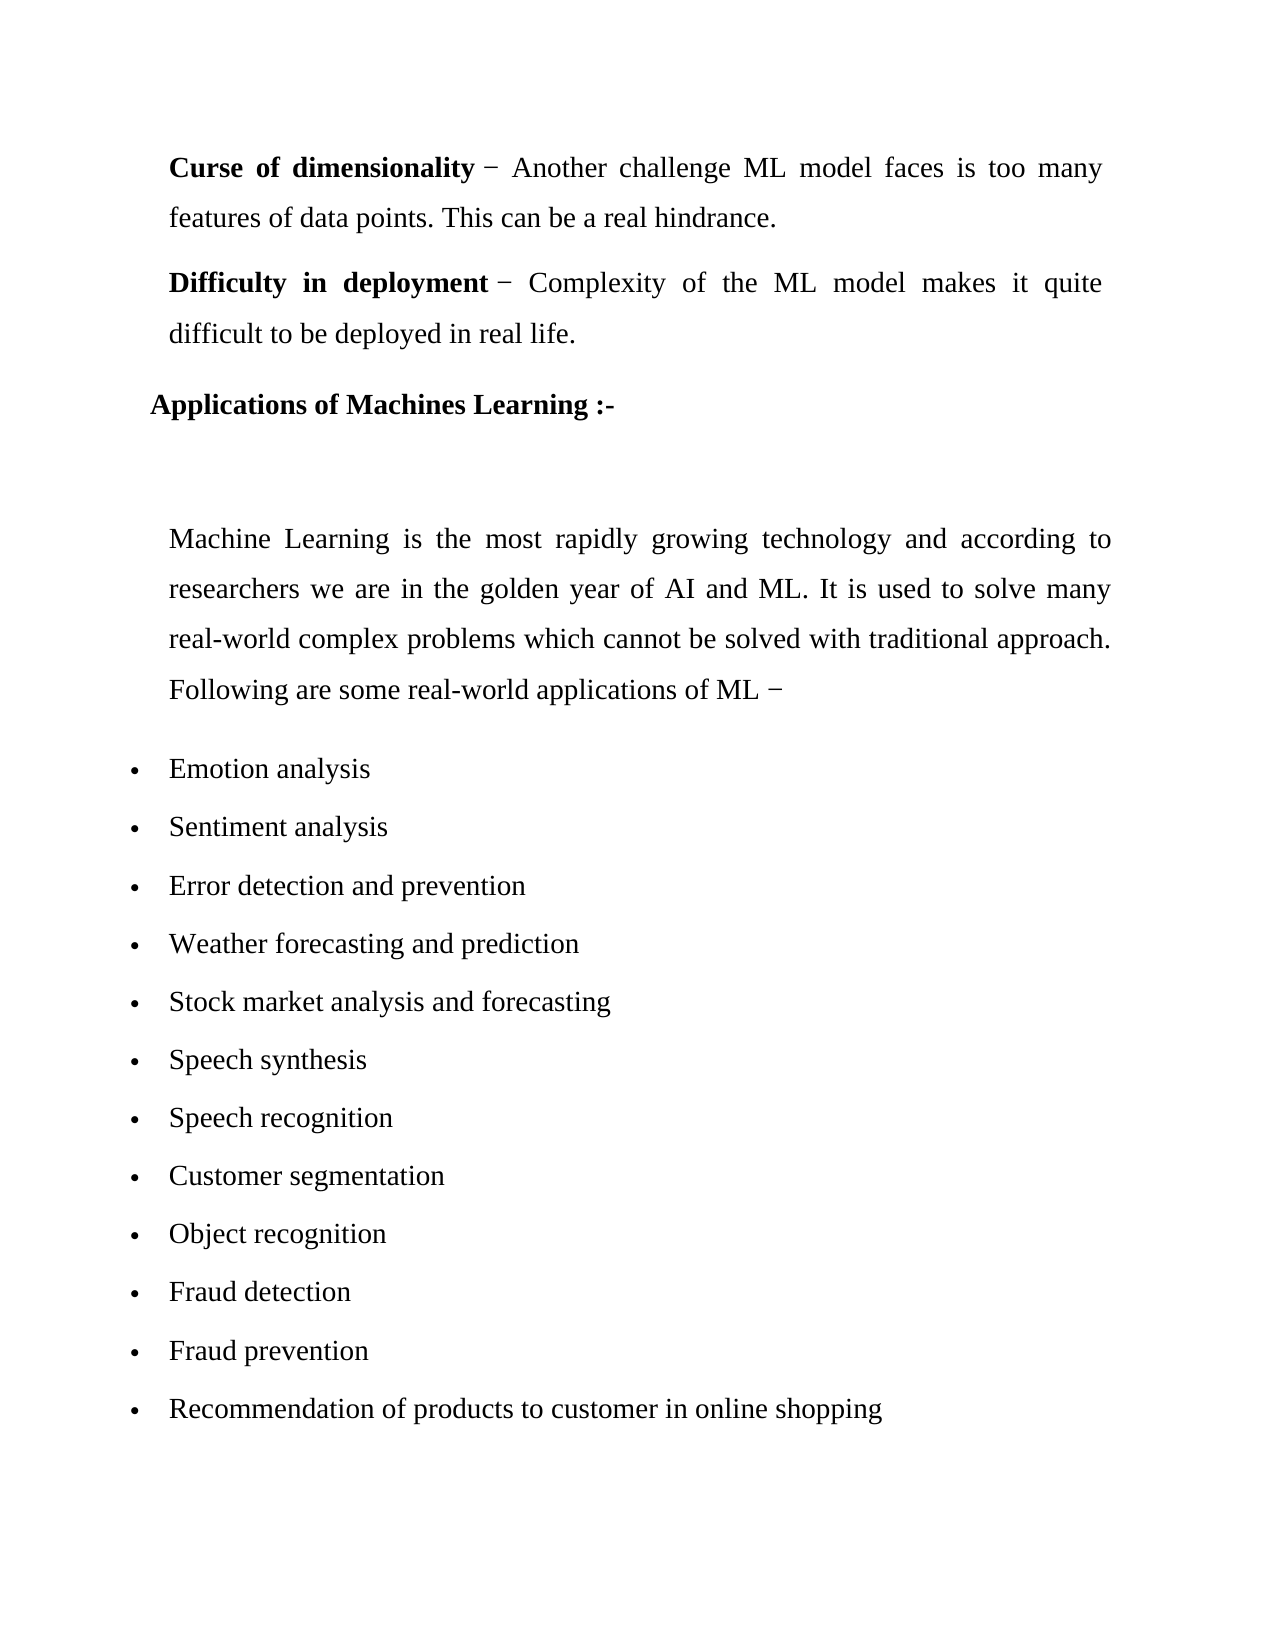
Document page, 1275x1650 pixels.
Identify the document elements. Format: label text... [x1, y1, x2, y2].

list Object recognition [131, 1216, 1112, 1250]
list Fraud prevention [131, 1333, 1112, 1366]
list Recommendation of products to customer in online shopping [131, 1391, 1112, 1424]
list Speech synthesis [131, 1042, 1112, 1076]
list Speech recognition [131, 1100, 1112, 1134]
list Weather forecasting and prediction [131, 926, 1112, 959]
text Curse of dimensionality − Another challenge ML model faces is too many features of data points. This can be a real hindrance. [169, 150, 1103, 234]
list Customer segmentation [131, 1158, 1112, 1192]
subtitle Applications of Machines Learning :- [150, 387, 1125, 421]
text Machine Learning is the most rapidly growing technology and according to researchers we are in the golden year of AI and ML. It is used to solve many real-world complex problems which cannot be solved with traditional approach. Following are some real-world applications of ML − [169, 521, 1112, 706]
list Emotion analysis [131, 751, 1112, 785]
list Sentiment analysis [131, 809, 1112, 843]
list Stock market analysis and forecasting [131, 984, 1112, 1017]
list Fraud detection [131, 1274, 1112, 1308]
list Error detection and prevention [131, 868, 1112, 901]
text Difficulty in deployment − Complexity of the ML model makes it quite difficult to be deployed in real life. [169, 266, 1103, 349]
